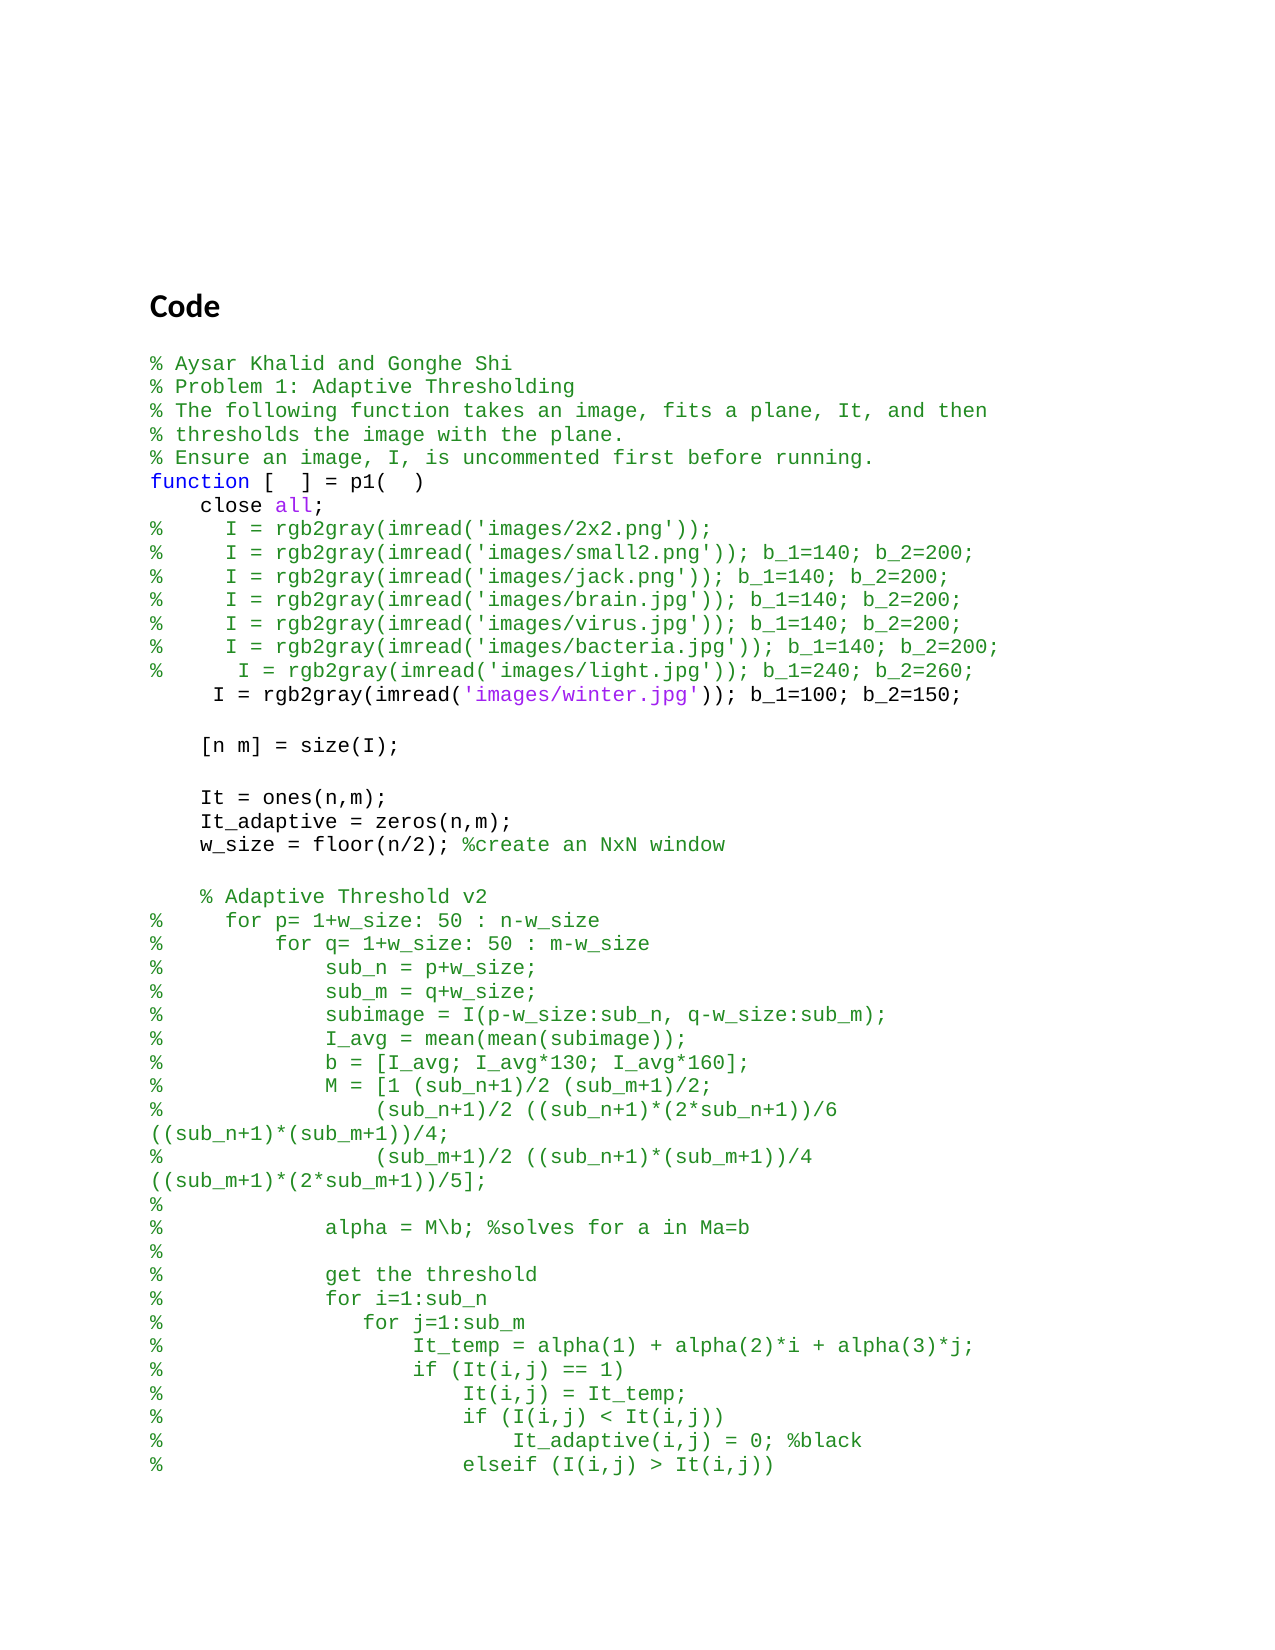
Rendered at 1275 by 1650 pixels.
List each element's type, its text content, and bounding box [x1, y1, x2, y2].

text % if (It(i,j) == 1) [150, 1359, 1125, 1383]
text % for q= 1+w_size: 50 : m-w_size [150, 933, 1125, 957]
text % [150, 1193, 1125, 1217]
text % I = rgb2gray(imread('images/virus.jpg')); b_1=140; b_2=200; [150, 613, 1125, 637]
text % Ensure an image, I, is uncommented first before running. [150, 447, 1125, 471]
text % for j=1:sub_m [150, 1312, 1125, 1335]
text function [ ] = p1( ) [150, 471, 1125, 495]
text % thresholds the image with the plane. [150, 424, 1125, 447]
text % (sub_n+1)/2 ((sub_n+1)*(2*sub_n+1))/6 ((sub_n+1)*(sub_m+1))/4; [150, 1099, 1125, 1146]
text % It(i,j) = It_temp; [150, 1383, 1125, 1406]
text % if (I(i,j) < It(i,j)) [150, 1406, 1125, 1430]
text w_size = floor(n/2); %create an NxN window [150, 834, 1125, 858]
text % for p= 1+w_size: 50 : n-w_size [150, 910, 1125, 933]
text close all; [150, 495, 1125, 518]
text % Problem 1: Adaptive Thresholding [150, 376, 1125, 400]
text I = rgb2gray(imread('images/winter.jpg')); b_1=100; b_2=150; [150, 684, 1125, 707]
text It_adaptive = zeros(n,m); [150, 811, 1125, 834]
text % I_avg = mean(mean(subimage)); [150, 1028, 1125, 1052]
text % subimage = I(p-w_size:sub_n, q-w_size:sub_m); [150, 1004, 1125, 1028]
text It = ones(n,m); [150, 787, 1125, 811]
text % for i=1:sub_n [150, 1288, 1125, 1312]
text % I = rgb2gray(imread('images/bacteria.jpg')); b_1=140; b_2=200; [150, 637, 1125, 660]
text % The following function takes an image, fits a plane, It, and then [150, 400, 1125, 424]
text % (sub_m+1)/2 ((sub_n+1)*(sub_m+1))/4 ((sub_m+1)*(2*sub_m+1))/5]; [150, 1146, 1125, 1193]
text % get the threshold [150, 1264, 1125, 1288]
text % b = [I_avg; I_avg*130; I_avg*160]; [150, 1052, 1125, 1075]
text % It_adaptive(i,j) = 0; %black [150, 1430, 1125, 1454]
text % sub_n = p+w_size; [150, 957, 1125, 981]
text % elseif (I(i,j) > It(i,j)) [150, 1454, 1125, 1477]
text % M = [1 (sub_n+1)/2 (sub_m+1)/2; [150, 1075, 1125, 1099]
text Code [150, 285, 1125, 326]
text % I = rgb2gray(imread('images/light.jpg')); b_1=240; b_2=260; [150, 660, 1125, 684]
text % I = rgb2gray(imread('images/jack.png')); b_1=140; b_2=200; [150, 566, 1125, 589]
text % [150, 1241, 1125, 1264]
text % I = rgb2gray(imread('images/2x2.png')); [150, 518, 1125, 542]
text [n m] = size(I); [150, 736, 1125, 759]
text % It_temp = alpha(1) + alpha(2)*i + alpha(3)*j; [150, 1335, 1125, 1359]
text % I = rgb2gray(imread('images/brain.jpg')); b_1=140; b_2=200; [150, 589, 1125, 613]
text % sub_m = q+w_size; [150, 981, 1125, 1004]
text % alpha = M\b; %solves for a in Ma=b [150, 1217, 1125, 1241]
text % I = rgb2gray(imread('images/small2.png')); b_1=140; b_2=200; [150, 542, 1125, 566]
text % Adaptive Threshold v2 [150, 886, 1125, 910]
text % Aysar Khalid and Gonghe Shi [150, 353, 1125, 376]
